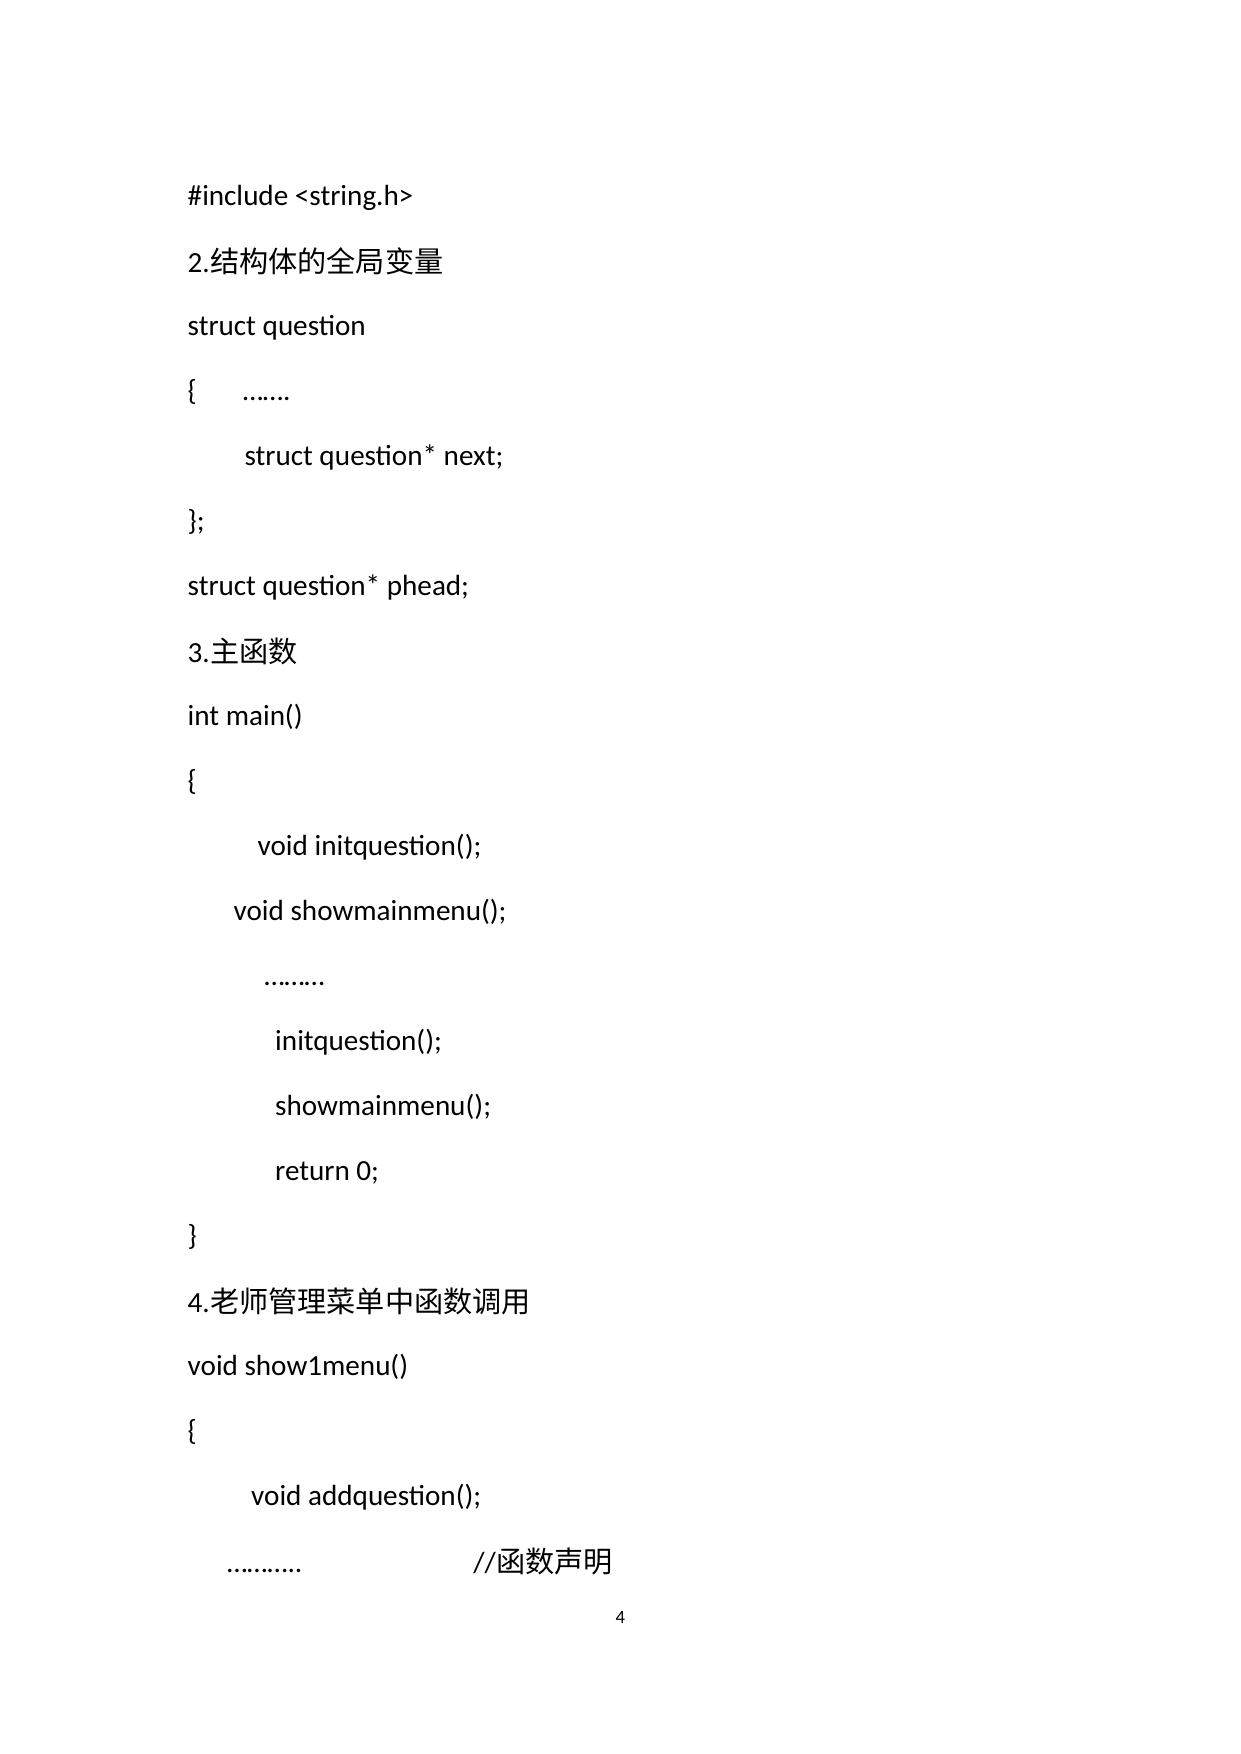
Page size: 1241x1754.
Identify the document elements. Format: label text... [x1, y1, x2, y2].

text ……… [187, 942, 1053, 1007]
text void showmainmenu(); [187, 877, 1053, 942]
text initquestion(); [187, 1007, 1053, 1072]
text return 0; [187, 1137, 1053, 1202]
text struct question [187, 292, 1053, 357]
text { ……. [187, 357, 1053, 422]
text #include <string.h> [187, 162, 1053, 227]
text struct question* phead; [187, 552, 1053, 617]
text showmainmenu(); [187, 1072, 1053, 1137]
text void addquestion(); [187, 1462, 1053, 1527]
text } [187, 1202, 1053, 1267]
text { [187, 1397, 1053, 1462]
text ……….. //函数声明 [187, 1527, 1053, 1592]
text { [187, 747, 1053, 812]
text 2.结构体的全局变量 [187, 227, 1053, 292]
text }; [187, 487, 1053, 552]
text int main() [187, 682, 1053, 747]
text 4.老师管理菜单中函数调用 [187, 1267, 1053, 1332]
text 3.主函数 [187, 617, 1053, 682]
text struct question* next; [187, 422, 1053, 487]
text void initquestion(); [187, 812, 1053, 877]
text void show1menu() [187, 1332, 1053, 1397]
